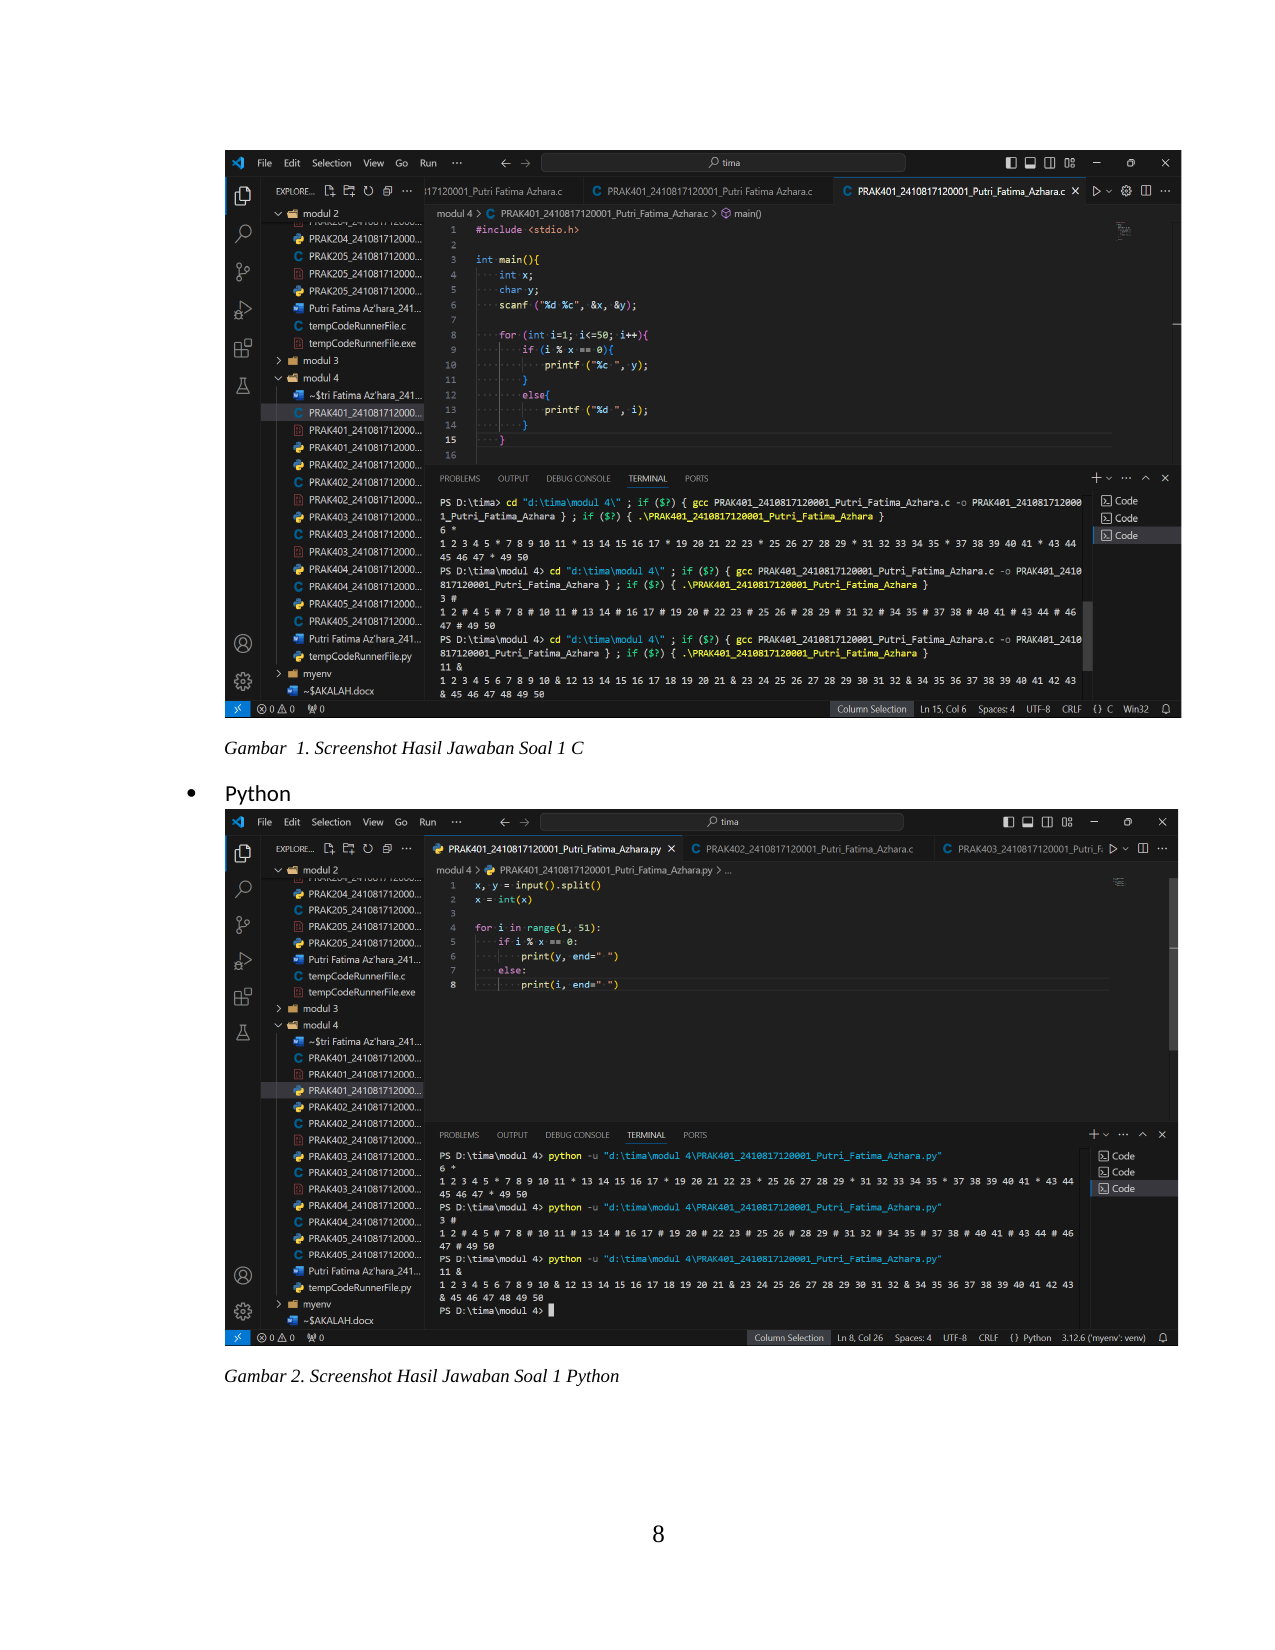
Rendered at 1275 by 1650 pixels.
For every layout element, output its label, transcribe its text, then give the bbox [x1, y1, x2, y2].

list Python [187, 779, 1167, 807]
picture [225, 150, 1182, 718]
picture [225, 809, 1179, 1346]
text Gambar 2. Screenshot Hasil Jawaban Soal 1 Python [224, 1364, 1167, 1386]
text Gambar 1. Screenshot Hasil Jawaban Soal 1 C [224, 737, 1167, 758]
